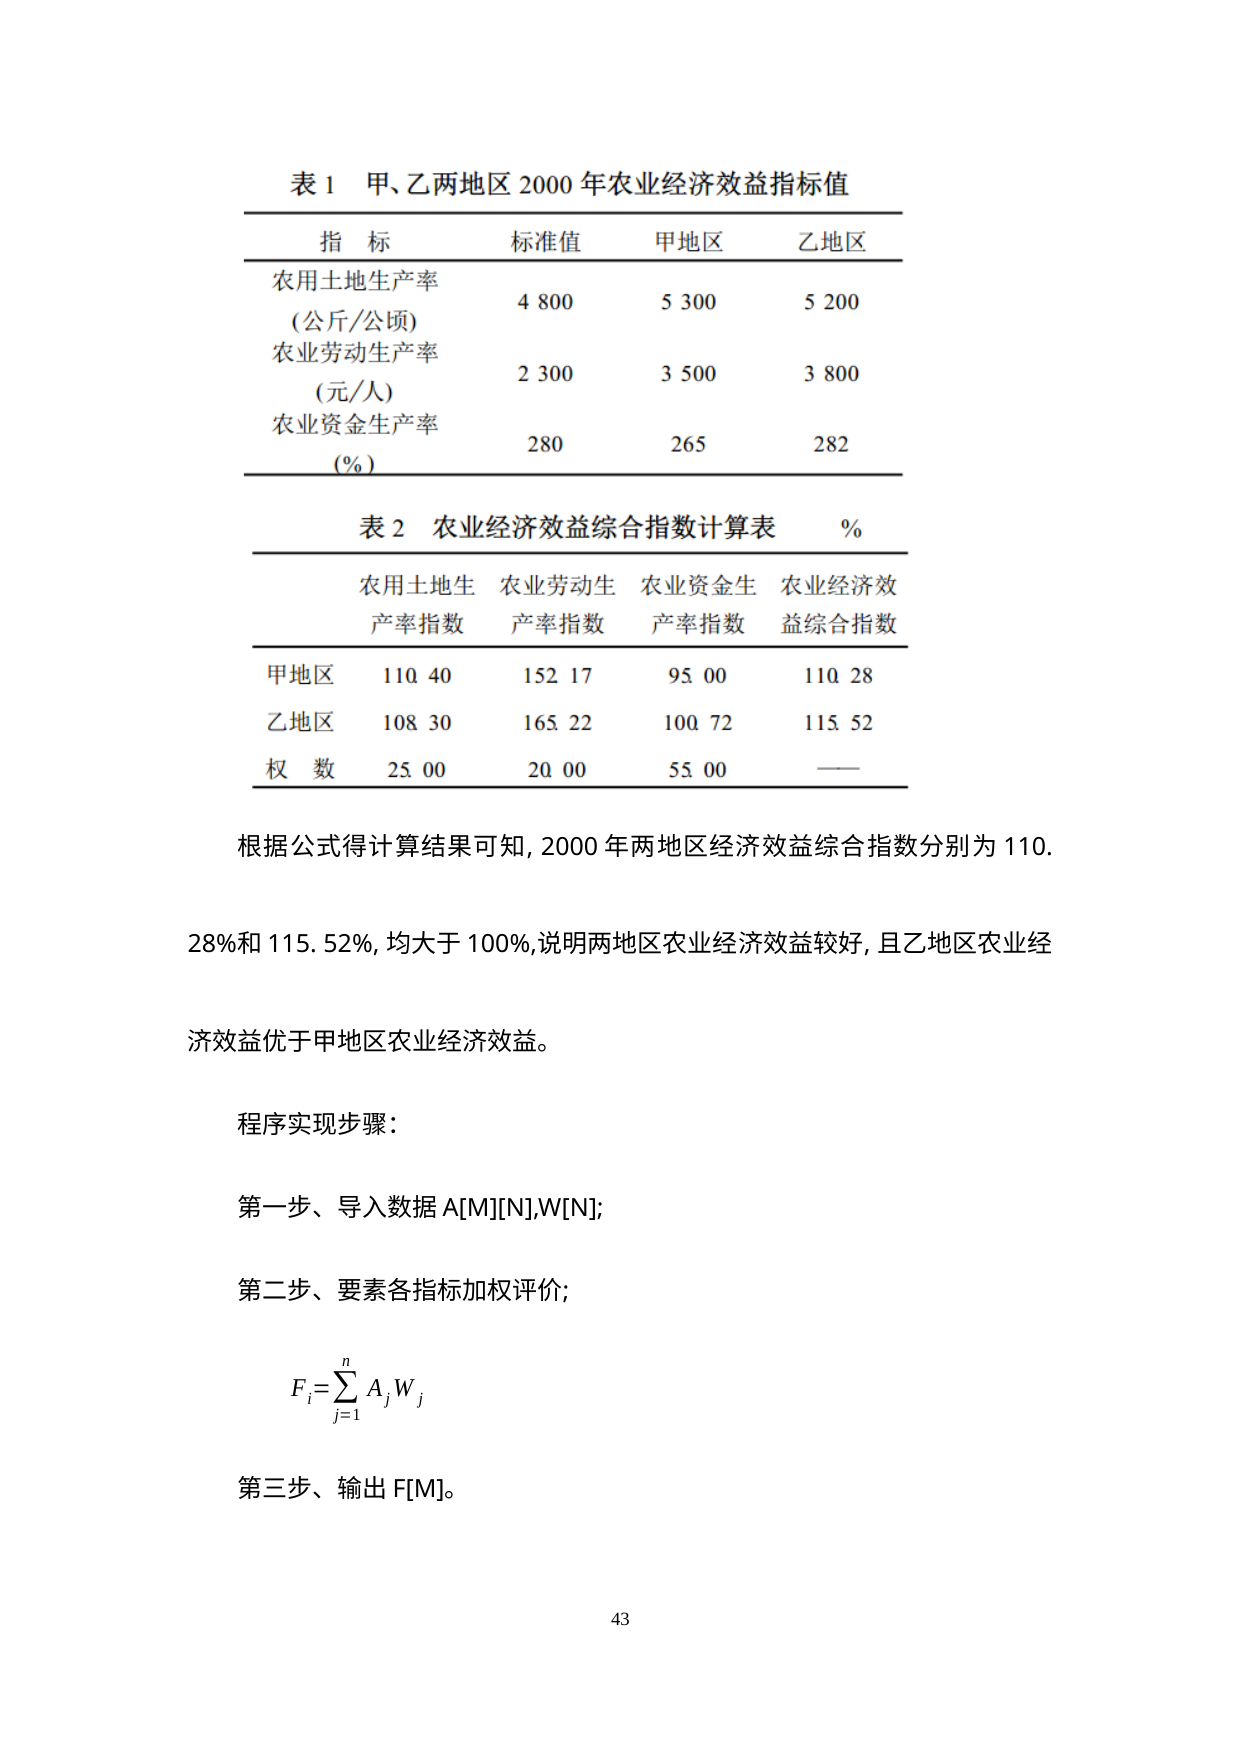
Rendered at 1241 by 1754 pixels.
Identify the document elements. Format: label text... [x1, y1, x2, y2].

text 根据公式得计算结果可知, 2000年两地区经济效益综合指数分别为110. 28%和115. 52%, 均大于100%,说明两地区农业经济效益较好, 且乙地区农业经济效益优于甲地区农业经济效益。 [187, 812, 1053, 1072]
picture [243, 501, 919, 798]
picture [243, 169, 913, 480]
text 第一步、导入数据A[M][N],W[N]; [187, 1173, 1053, 1238]
text 程序实现步骤： [187, 1090, 1053, 1155]
text 第三步、输出F[M]。 [187, 1454, 1053, 1519]
text 第二步、要素各指标加权评价; [187, 1256, 1053, 1321]
